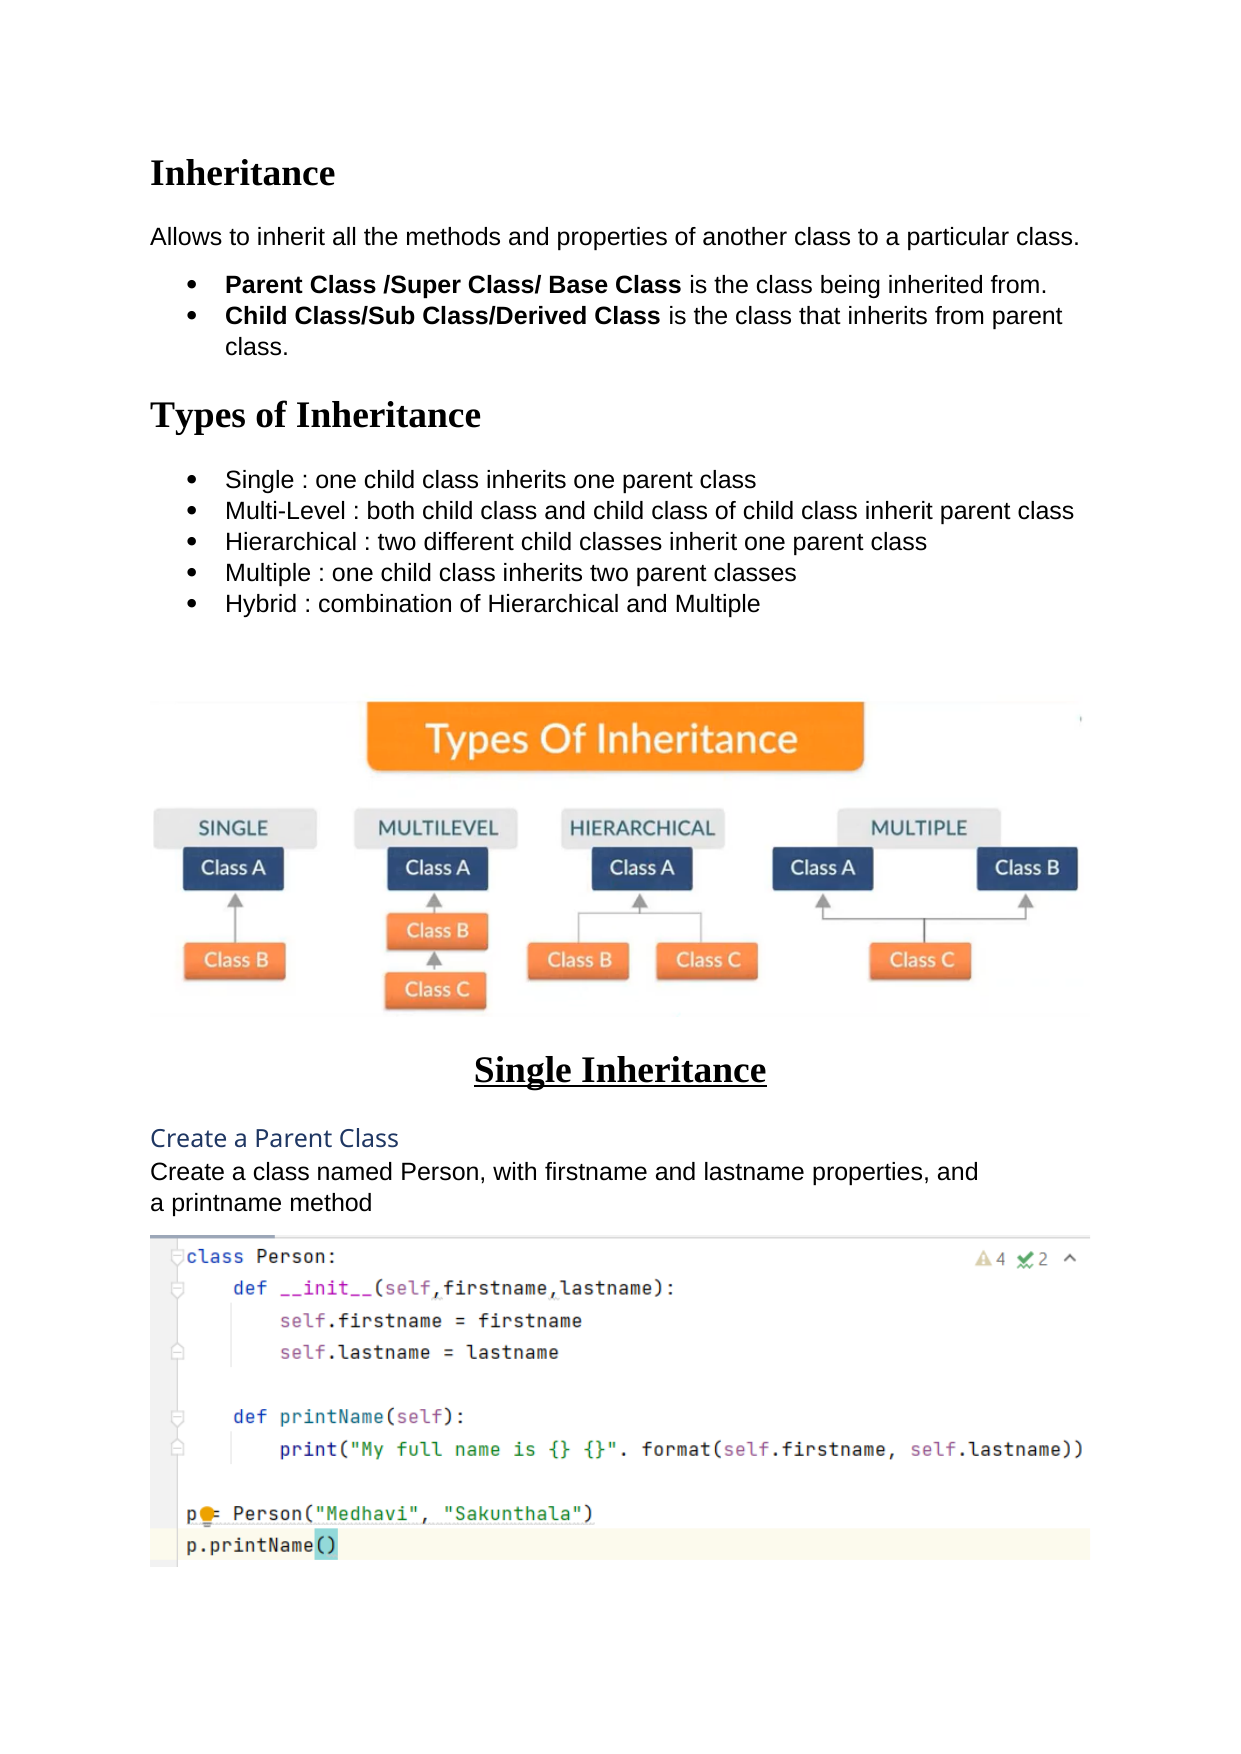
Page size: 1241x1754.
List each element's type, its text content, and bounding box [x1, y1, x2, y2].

list Parent Class /Super Class/ Base Class is the class being inherited from. [187, 270, 1090, 299]
text Allows to inherit all the methods and properties of another class to a particular class. [150, 222, 1090, 251]
subtitle Create a Parent Class [150, 1120, 1090, 1154]
list Single : one child class inherits one parent class [187, 465, 1090, 494]
list Hierarchical : two different child classes inherit one parent class [187, 527, 1090, 556]
list Child Class/Sub Class/Derived Class is the class that inherits from parent class. [187, 301, 1090, 361]
subtitle Types of Inheritance [150, 392, 1090, 436]
list Multiple : one child class inherits two parent classes [187, 558, 1090, 587]
text Create a class named Person, with firstname and lastname properties, and a printname method [150, 1157, 1090, 1217]
list Multi-Level : both child class and child class of child class inherit parent class [187, 496, 1090, 525]
subtitle Single Inheritance [150, 1048, 1090, 1091]
subtitle Inheritance [150, 150, 1090, 193]
picture [150, 685, 1091, 1017]
list Hybrid : combination of Hierarchical and Multiple [187, 589, 1090, 618]
picture [150, 1235, 1091, 1567]
